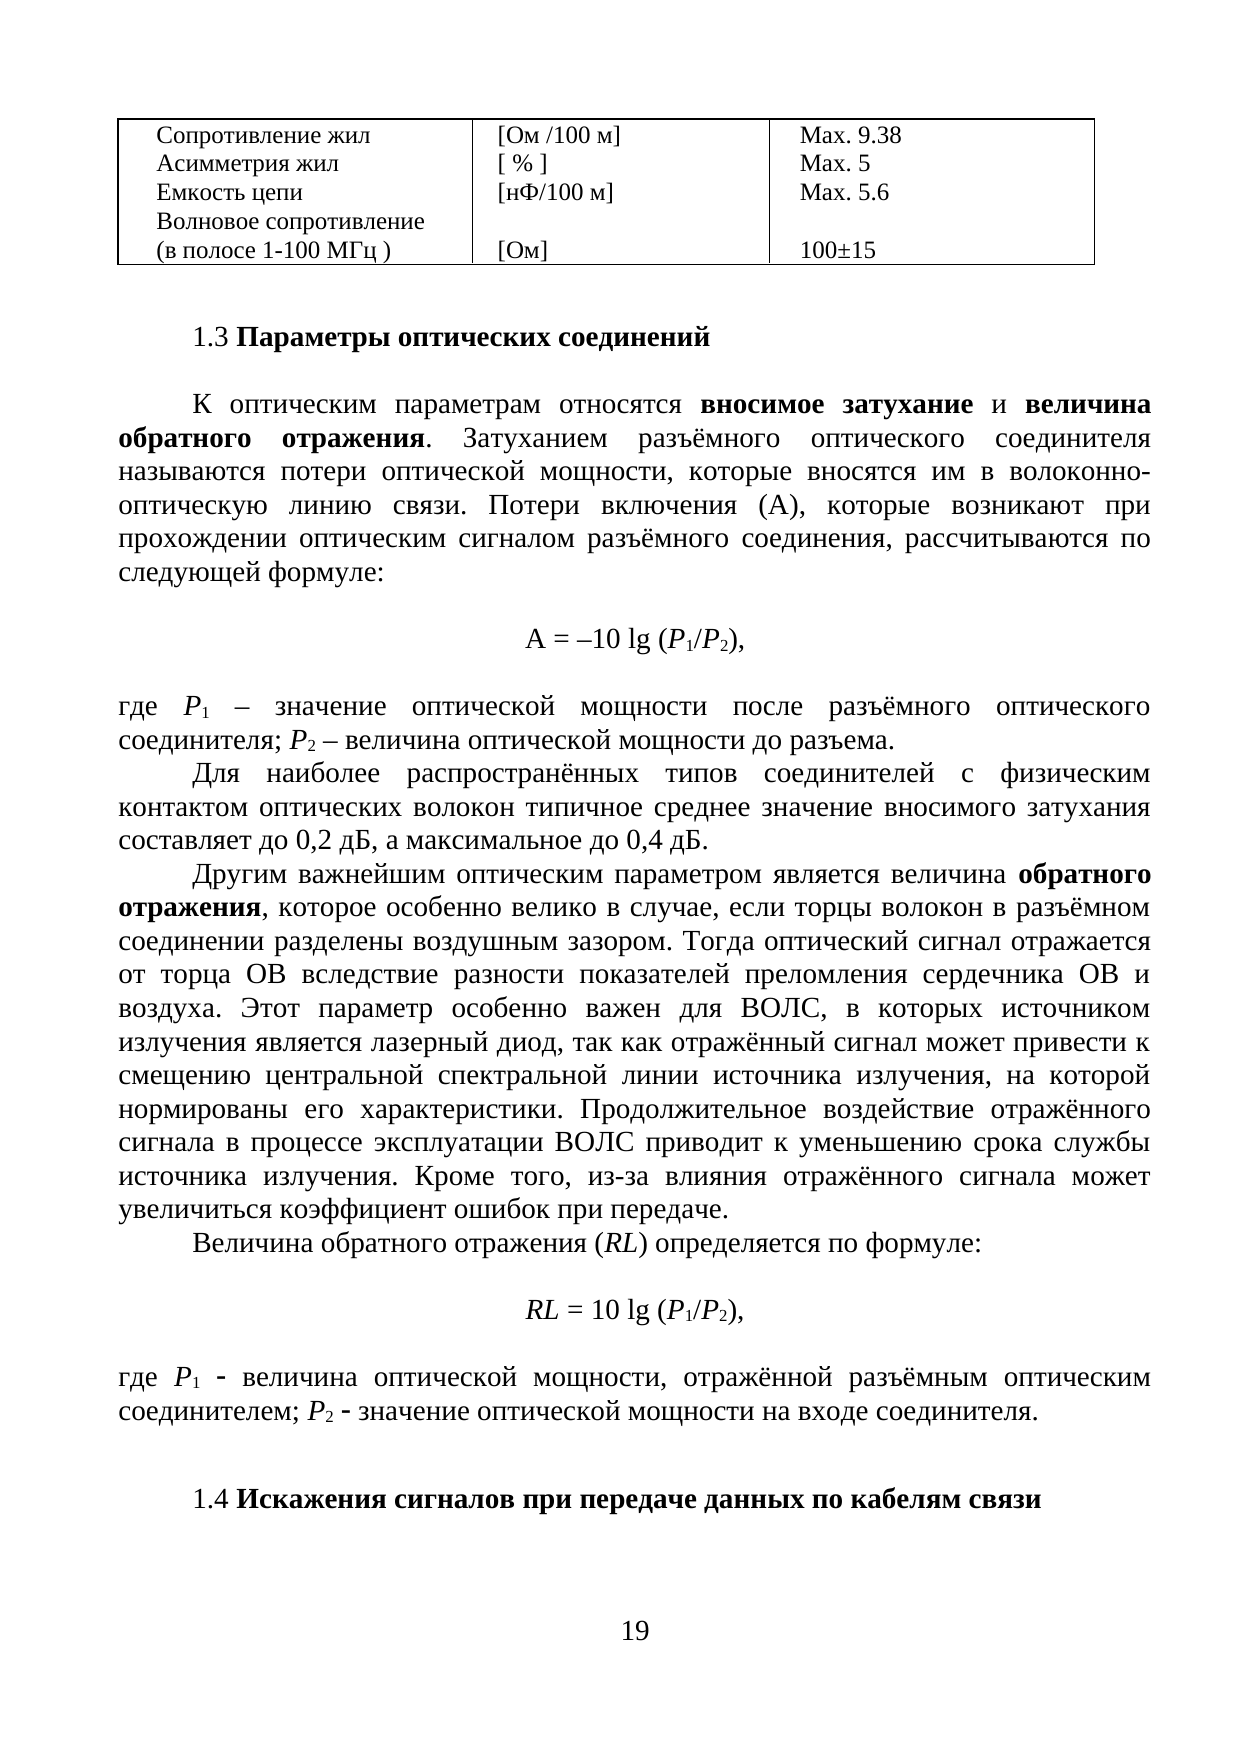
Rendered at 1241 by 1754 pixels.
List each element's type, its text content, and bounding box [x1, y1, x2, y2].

text RL = 10 lg (P1/P2), [118, 1292, 1152, 1326]
text К оптическим параметрам относятся вносимое затухание и величина обратного отражения. Затуханием разъёмного оптического соединителя называются потери оптической мощности, которые вносятся им в волоконно-оптическую линию связи. Потери включения (A), которые возникают при прохождении оптическим сигналом разъёмного соединения, рассчитываются по следующей формуле: [118, 386, 1152, 588]
text A = –10 lg (P1/P2), [118, 621, 1152, 655]
text Величина обратного отражения (RL) определяется по формуле: [118, 1225, 1152, 1258]
text Для наиболее распространённых типов соединителей с физическим контактом оптических волокон типичное среднее значение вносимого затухания составляет до 0,2 дБ, а максимальное до 0,4 дБ. [118, 755, 1152, 856]
table_cell Max. 9.38 Max. 5 Max. 5.6 100±15 [770, 120, 1094, 263]
text где P1 величина оптической мощности, отражённой разъёмным оптическим соединителем; P2 значение оптической мощности на входе соединителя. [118, 1359, 1152, 1426]
table_cell [Ом /100 м] [ % ] [нФ/100 м] [Ом] [473, 120, 769, 263]
table_cell Сопротивление жил Асимметрия жил Емкость цепи Волновое сопротивление (в полосе 1-100 MГц ) [119, 120, 472, 263]
subtitle Искажения сигналов при передаче данных по кабелям связи [118, 1481, 1152, 1514]
text Другим важнейшим оптическим параметром является величина обратного отражения, которое особенно велико в случае, если торцы волокон в разъёмном соединении разделены воздушным зазором. Тогда оптический сигнал отражается от торца ОВ вследствие разности показателей преломления сердечника ОВ и воздуха. Этот параметр особенно важен для ВОЛС, в которых источником излучения является лазерный диод, так как отражённый сигнал может привести к смещению центральной спектральной линии источника излучения, на которой нормированы его характеристики. Продолжительное воздействие отражённого сигнала в процессе эксплуатации ВОЛС приводит к уменьшению срока службы источника излучения. Кроме того, из-за влияния отражённого сигнала может увеличиться коэффициент ошибок при передаче. [118, 856, 1152, 1225]
subtitle Параметры оптических соединений [118, 319, 1152, 353]
text где P1 – значение оптической мощности после разъёмного оптического соединителя; P2 – величина оптической мощности до разъема. [118, 688, 1152, 755]
